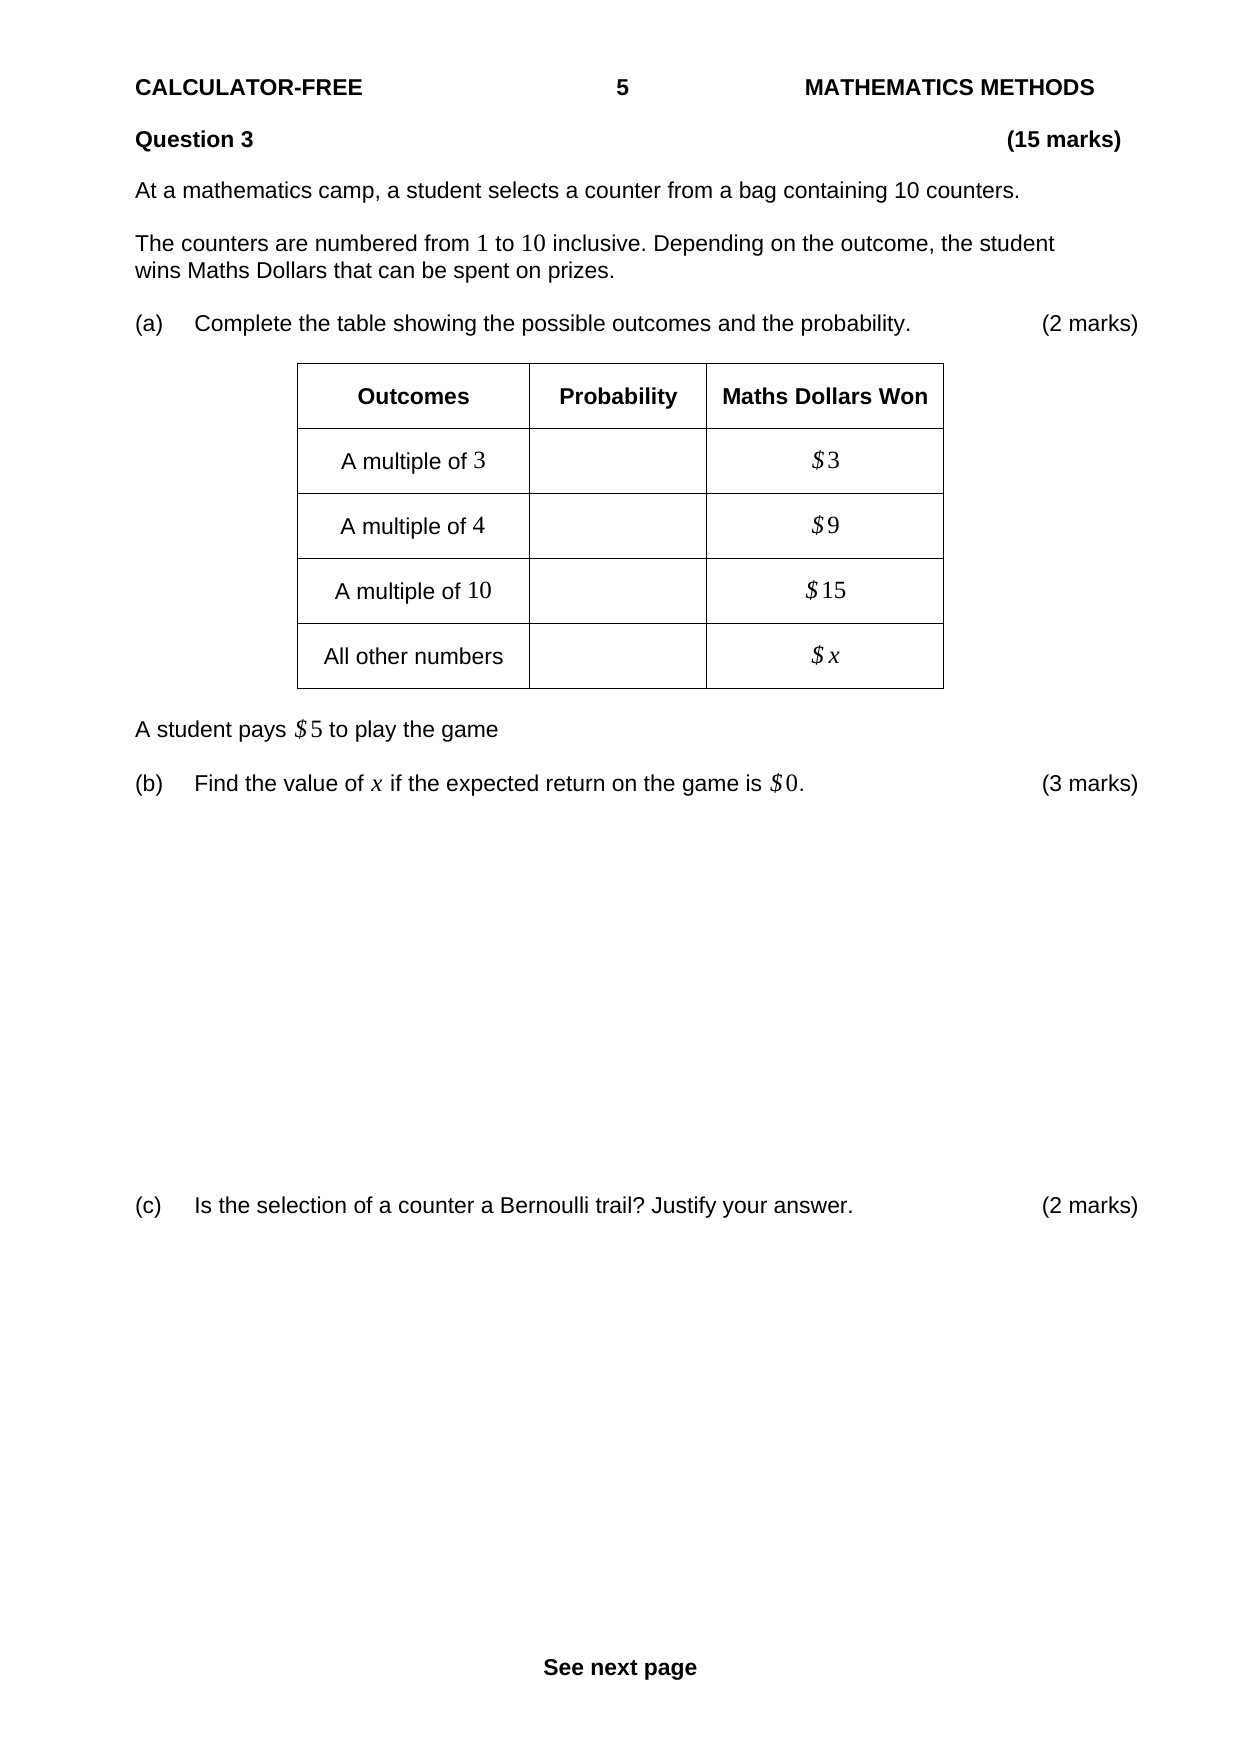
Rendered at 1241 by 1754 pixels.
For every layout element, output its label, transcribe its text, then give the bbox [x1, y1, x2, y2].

table_cell A multiple of [298, 559, 529, 623]
table_cell [530, 494, 706, 558]
table_cell [707, 429, 943, 493]
text Question 3 (15 marks) [135, 126, 1105, 153]
table_cell [530, 559, 706, 623]
text (b) Find the value of if the expected return on the game is . (3 marks) [135, 769, 1105, 797]
table_cell A multiple of [298, 429, 529, 493]
text (a) Complete the table showing the possible outcomes and the probability. (2 marks) [135, 310, 1105, 336]
table_cell A multiple of [298, 494, 529, 558]
table_header Maths Dollars Won [707, 364, 943, 428]
table_cell [530, 429, 706, 493]
text At a mathematics camp, a student selects a counter from a bag containing 10 counters. [135, 177, 1105, 203]
text A student pays to play the game [135, 715, 1105, 743]
table_cell [707, 494, 943, 558]
table_cell All other numbers [298, 624, 529, 688]
text (c) Is the selection of a counter a Bernoulli trail? Justify your answer. (2 marks) [135, 1192, 1105, 1218]
table_cell [707, 559, 943, 623]
table_header Probability [530, 364, 706, 428]
table_cell [530, 624, 706, 688]
text The counters are numbered from to inclusive. Depending on the outcome, the student wins Maths Dollars that can be spent on prizes. [135, 230, 1105, 284]
table_cell [707, 624, 943, 688]
table_header Outcomes [298, 364, 529, 428]
